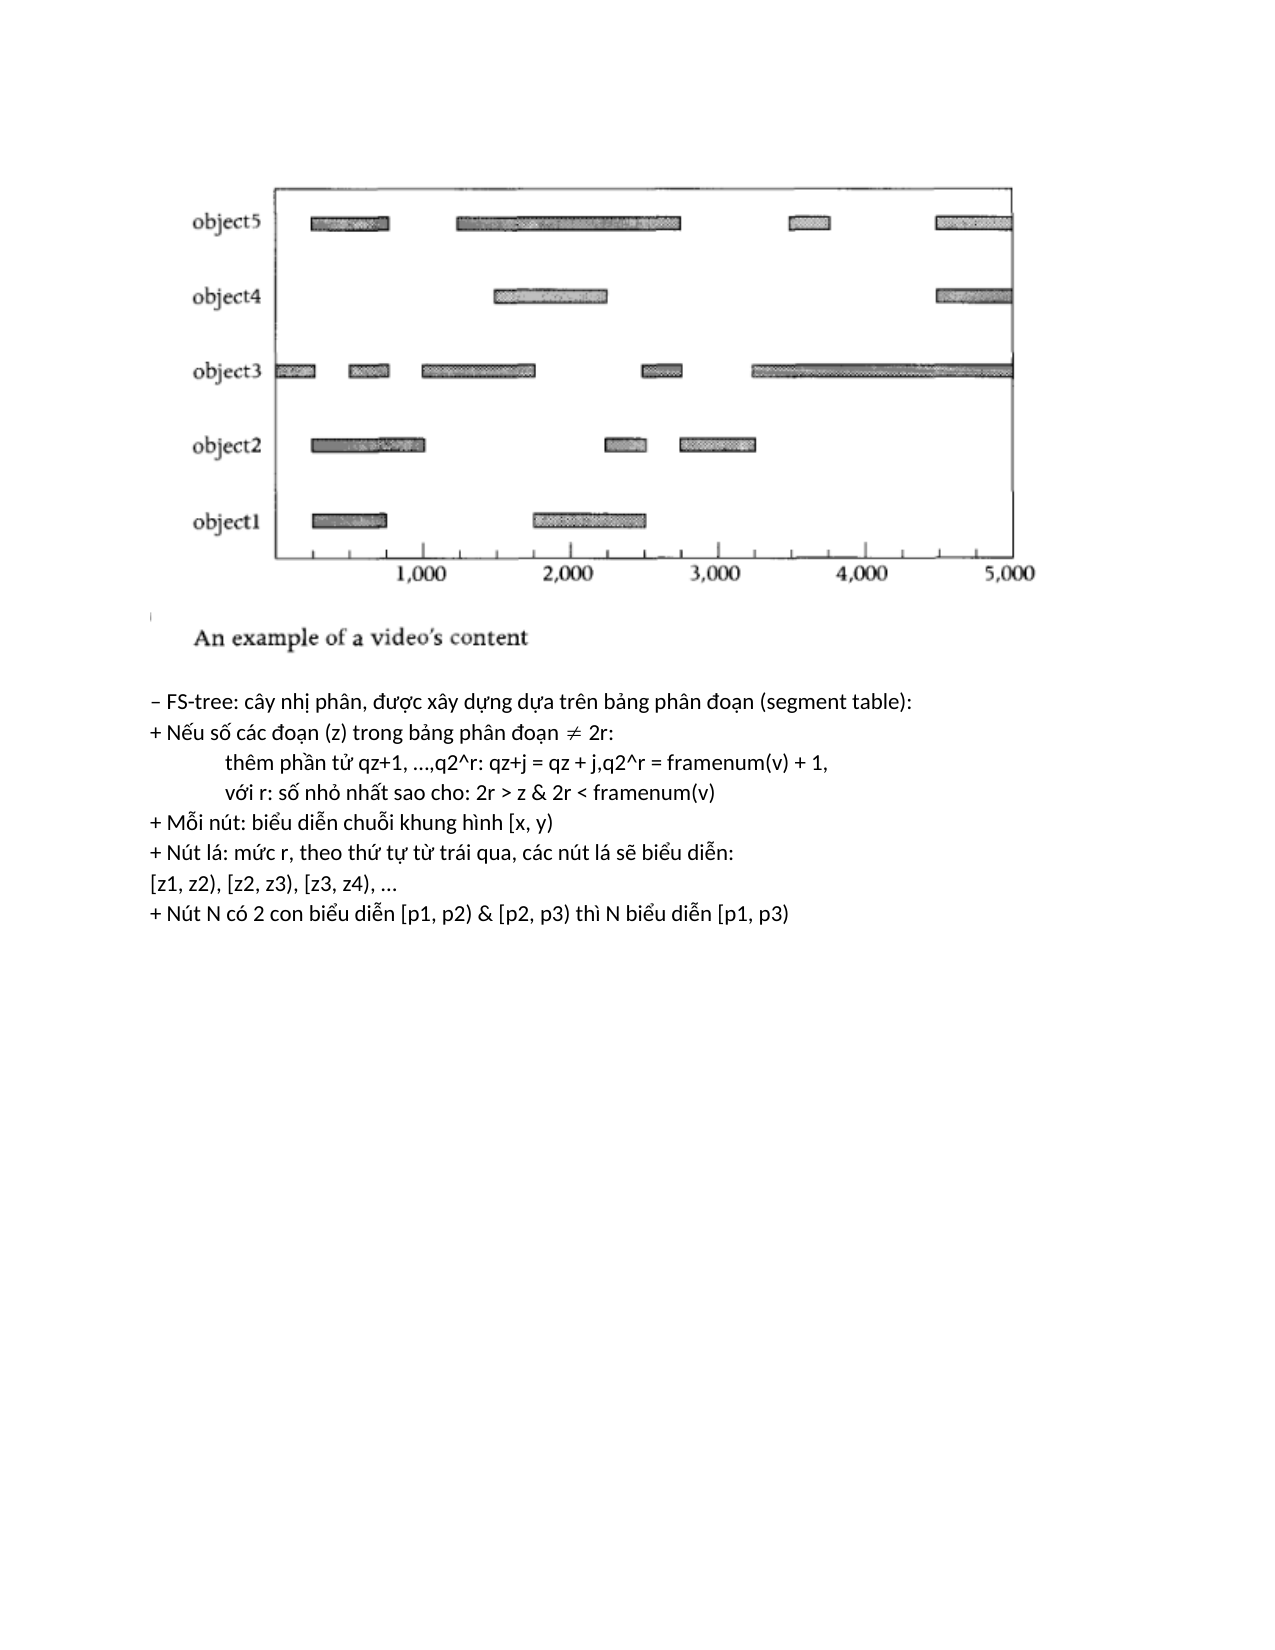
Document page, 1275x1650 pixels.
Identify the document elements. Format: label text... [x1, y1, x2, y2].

text – FS-tree: cây nhị phân, được xây dựng dựa trên bảng phân đoạn (segment table): + Nếu số các đoạn (z) trong bảng phân đoạn 2r: thêm phần tử qz+1, …,q2^r: qz+j = qz + j,q2^r = framenum(v) + 1, với r: số nhỏ nhất sao cho: 2r > z & 2r < framenum(v) + Mỗi nút: biểu diễn chuỗi khung hình [x, y) + Nút lá: mức r, theo thứ tự từ trái qua, các nút lá sẽ biểu diễn: [z1, z2), [z2, z3), [z3, z4), … + Nút N có 2 con biểu diễn [p1, p2) & [p2, p3) thì N biểu diễn [p1, p3) [150, 687, 1125, 927]
picture [150, 150, 1108, 669]
